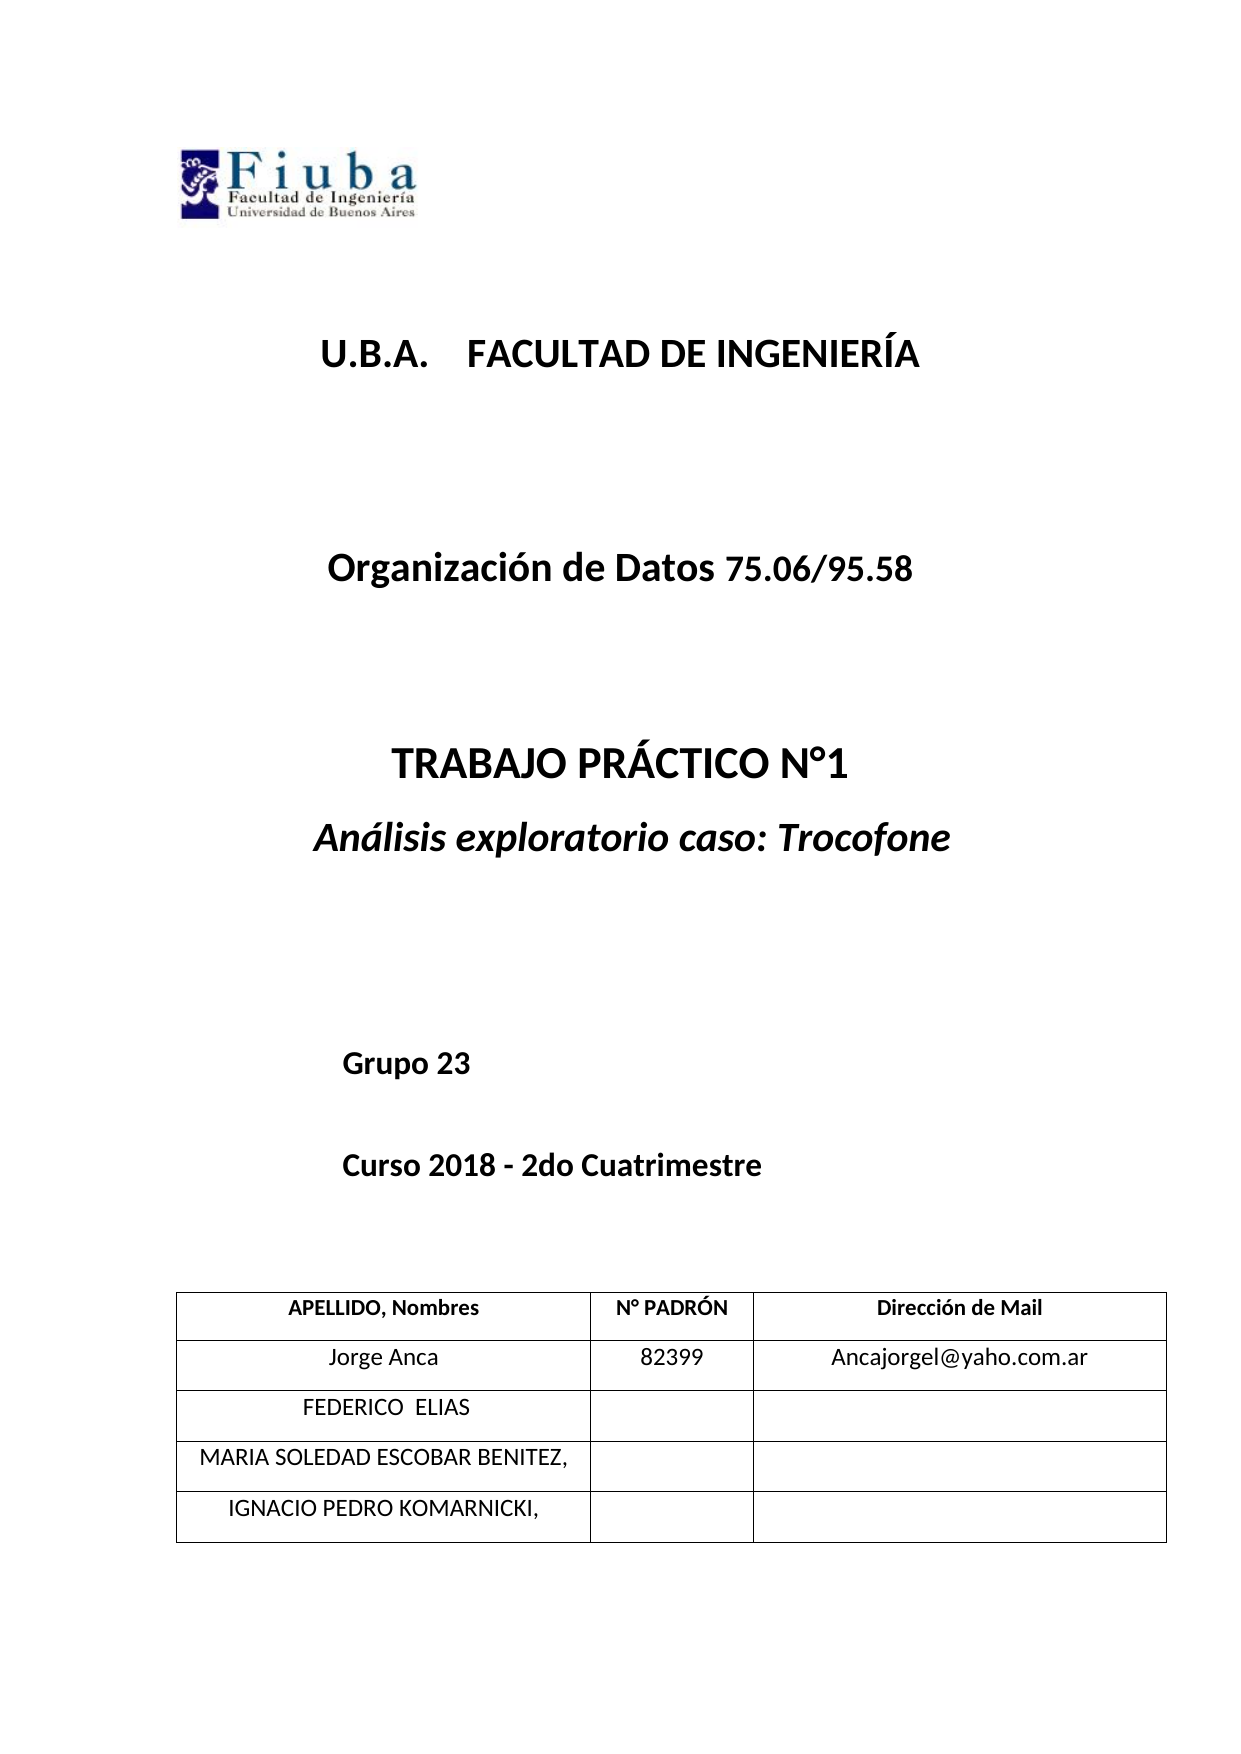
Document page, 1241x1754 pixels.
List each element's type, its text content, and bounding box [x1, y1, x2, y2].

table_cell Ancajorgel@yaho.com.ar [754, 1341, 1166, 1390]
table_cell MARIA SOLEDAD ESCOBAR BENITEZ, [177, 1442, 590, 1491]
table_cell [754, 1442, 1166, 1491]
table_cell [591, 1391, 753, 1441]
table_cell [591, 1442, 753, 1491]
text Organización de Datos 75.06/95.58 [177, 541, 1063, 592]
table_cell Jorge Anca [177, 1341, 590, 1390]
table_cell [754, 1492, 1166, 1542]
table_cell [754, 1391, 1166, 1441]
text U.B.A. FACULTAD DE INGENIERÍA [177, 327, 1063, 378]
table_cell IGNACIO PEDRO KOMARNICKI, [177, 1492, 590, 1542]
subtitle Curso 2018 - 2do Cuatrimestre [177, 1144, 1063, 1184]
table_header APELLIDO, Nombres [177, 1293, 590, 1340]
table_cell FEDERICO ELIAS [177, 1391, 590, 1441]
text TRABAJO PRÁCTICO N°1 [177, 734, 1063, 790]
table_cell 82399 [591, 1341, 753, 1390]
table_header Dirección de Mail [754, 1293, 1166, 1340]
text Análisis exploratorio caso: Trocofone [240, 811, 1063, 862]
picture [177, 147, 424, 248]
table_cell [591, 1492, 753, 1542]
list Grupo 23 [313, 1042, 1063, 1083]
table_header N° PADRÓN [591, 1293, 753, 1340]
